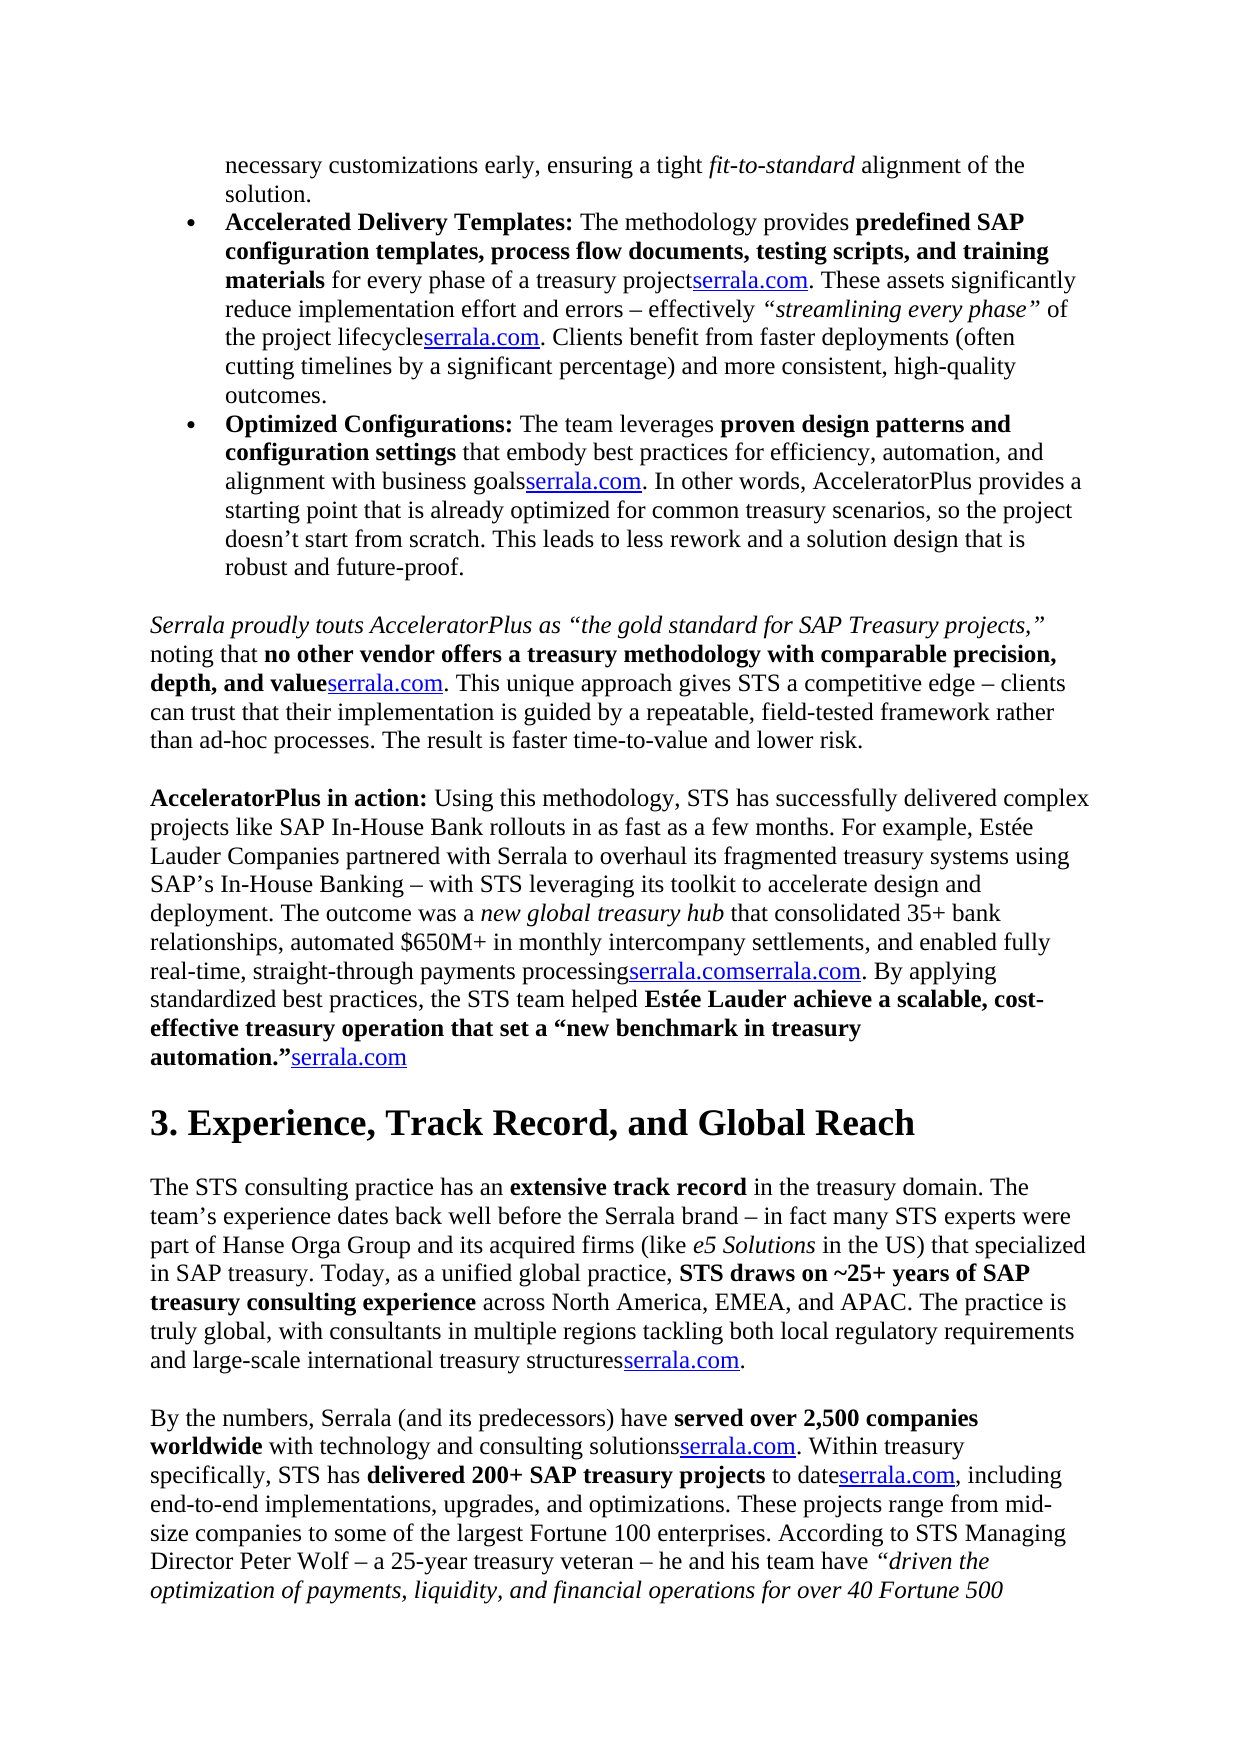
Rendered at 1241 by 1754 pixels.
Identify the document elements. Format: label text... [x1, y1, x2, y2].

list Accelerated Delivery Templates: The methodology provides predefined SAP configuration templates, process flow documents, testing scripts, and training materials for every phase of a treasury projectserrala.com. These assets significantly reduce implementation effort and errors – effectively “streamlining every phase” of the project lifecycleserrala.com. Clients benefit from faster deployments (often cutting timelines by a significant percentage) and more consistent, high-quality outcomes. [187, 207, 1090, 409]
list Optimized Configurations: The team leverages proven design patterns and configuration settings that embody best practices for efficiency, automation, and alignment with business goalsserrala.com. In other words, AcceleratorPlus provides a starting point that is already optimized for common treasury scenarios, so the project doesn’t start from scratch. This leads to less rework and a solution design that is robust and future-proof. [187, 409, 1090, 581]
text AcceleratorPlus in action: Using this methodology, STS has successfully delivered complex projects like SAP In-House Bank rollouts in as fast as a few months. For example, Estée Lauder Companies partnered with Serrala to overhaul its fragmented treasury systems using SAP’s In-House Banking – with STS leveraging its toolkit to accelerate design and deployment. The outcome was a new global treasury hub that consolidated 35+ bank relationships, automated $650M+ in monthly intercompany settlements, and enabled fully real-time, straight-through payments processingserrala.comserrala.com. By applying standardized best practices, the STS team helped Estée Lauder achieve a scalable, cost-effective treasury operation that set a “new benchmark in treasury automation.”serrala.com [150, 783, 1090, 1071]
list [187, 150, 1090, 207]
text The STS consulting practice has an extensive track record in the treasury domain. The team’s experience dates back well before the Serrala brand – in fact many STS experts were part of Hanse Orga Group and its acquired firms (like e5 Solutions in the US) that specialized in SAP treasury. Today, as a unified global practice, STS draws on ~25+ years of SAP treasury consulting experience across North America, EMEA, and APAC. The practice is truly global, with consultants in multiple regions tackling both local regulatory requirements and large-scale international treasury structuresserrala.com. [150, 1172, 1090, 1373]
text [150, 1403, 1090, 1604]
list Experience, Track Record, and Global Reach [150, 1100, 1090, 1143]
text Serrala proudly touts AcceleratorPlus as “the gold standard for SAP Treasury projects,” noting that no other vendor offers a treasury methodology with comparable precision, depth, and valueserrala.com. This unique approach gives STS a competitive edge – clients can trust that their implementation is guided by a repeatable, field-tested framework rather than ad-hoc processes. The result is faster time-to-value and lower risk. [150, 610, 1090, 754]
